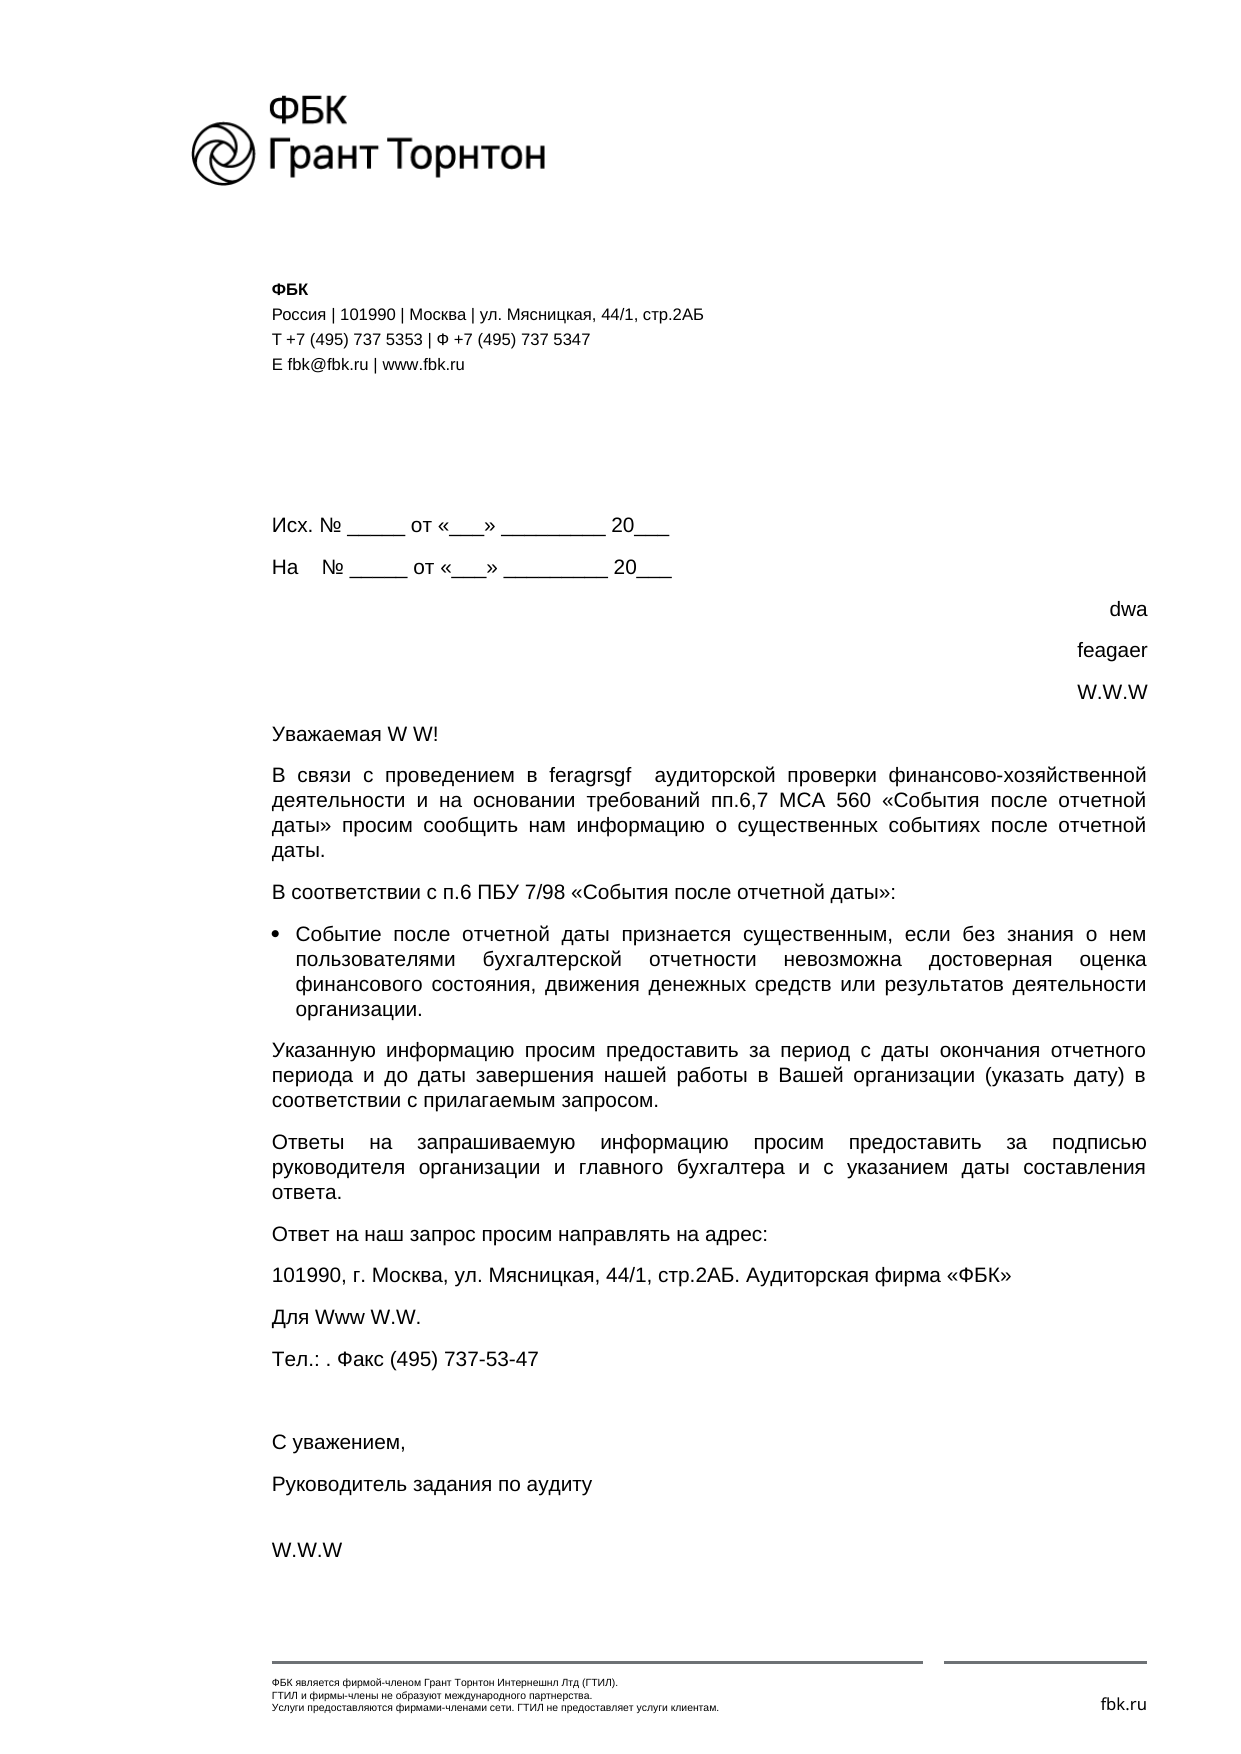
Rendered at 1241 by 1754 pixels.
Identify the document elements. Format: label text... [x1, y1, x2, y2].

text Руководитель задания по аудиту [272, 1471, 1147, 1496]
text В связи с проведением в feragrsgf аудиторской проверки финансово-хозяйственной деятельности и на основании требований пп.6,7 МСА 560 «События после отчетной даты» просим сообщить нам информацию о существенных событиях после отчетной даты. [272, 762, 1147, 862]
text W.W.W [272, 1537, 1147, 1587]
text Уважаемая W W! [272, 721, 1147, 746]
text 101990, г. Москва, ул. Мясницкая, 44/1, стр.2АБ. Аудиторская фирма «ФБК» [272, 1262, 1147, 1287]
text feagaer [272, 637, 1147, 662]
text Для Www W.W. [272, 1304, 1147, 1329]
text C уважением, [272, 1429, 1147, 1454]
text На № _____ от «___» _________ 20___ [272, 554, 1147, 579]
picture [188, 92, 547, 189]
list Событие после отчетной даты признается существенным, если без знания о нем пользователями бухгалтерской отчетности невозможна достоверная оценка финансового состояния, движения денежных средств или результатов деятельности организации. [272, 921, 1147, 1021]
text В соответствии с п.6 ПБУ 7/98 «События после отчетной даты»: [272, 879, 1147, 904]
text Ответ на наш запрос просим направлять на адрес: [272, 1221, 1147, 1246]
text W.W.W [272, 679, 1147, 704]
text Указанную информацию просим предоставить за период с даты окончания отчетного периода и до даты завершения нашей работы в Вашей организации (указать дату) в соответствии с прилагаемым запросом. [272, 1037, 1147, 1112]
text Ответы на запрашиваемую информацию просим предоставить за подписью руководителя организации и главного бухгалтера и с указанием даты составления ответа. [272, 1129, 1147, 1204]
text Исх. № _____ от «___» _________ 20___ [272, 512, 1147, 537]
text Тел.: . Факс (495) 737-53-47 [272, 1346, 1147, 1371]
text dwa [272, 596, 1147, 621]
